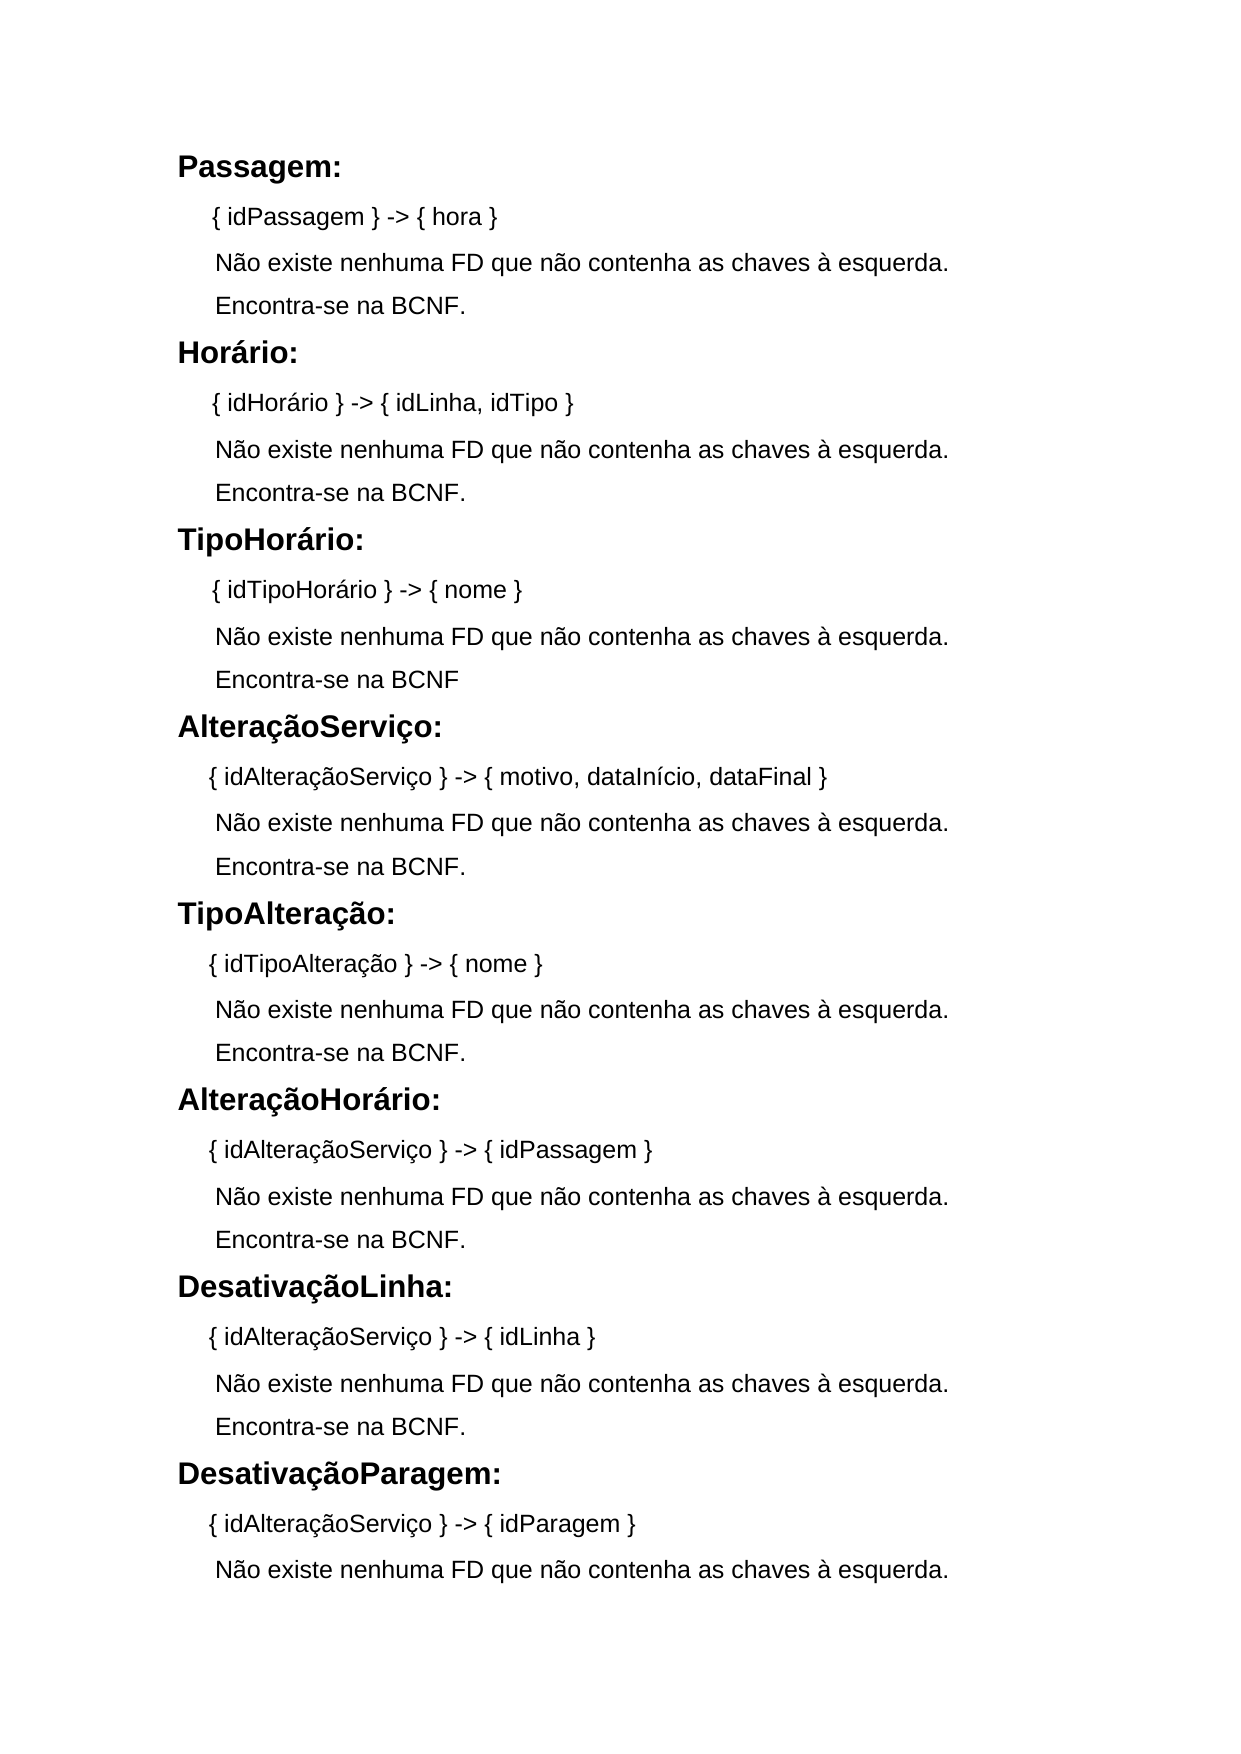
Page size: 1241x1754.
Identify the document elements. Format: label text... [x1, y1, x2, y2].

text Encontra-se na BCNF. [177, 478, 1063, 507]
text Não existe nenhuma FD que não contenha as chaves à esquerda. [177, 808, 1063, 837]
text { idPassagem } -> { hora } [177, 201, 1063, 230]
text DesativaçãoLinha: [177, 1268, 1063, 1304]
text Encontra-se na BCNF. [177, 852, 1063, 880]
text { idAlteraçãoServiço } -> { idLinha } [174, 1322, 1063, 1351]
text AlteraçãoServiço: [177, 708, 1063, 744]
text TipoHorário: [177, 521, 1063, 557]
text Não existe nenhuma FD que não contenha as chaves à esquerda. [177, 435, 1063, 464]
text Não existe nenhuma FD que não contenha as chaves à esquerda. [177, 1182, 1063, 1211]
text Não existe nenhuma FD que não contenha as chaves à esquerda. [177, 1369, 1063, 1397]
text { idAlteraçãoServiço } -> { idPassagem } [174, 1135, 1063, 1164]
text { idTipoHorário } -> { nome } [177, 575, 1063, 604]
text Não existe nenhuma FD que não contenha as chaves à esquerda. [177, 1556, 1063, 1584]
text Encontra-se na BCNF. [177, 291, 1063, 320]
text Passagem: [177, 148, 1063, 183]
text AlteraçãoHorário: [177, 1081, 1063, 1117]
text Encontra-se na BCNF. [177, 1412, 1063, 1441]
text TipoAlteração: [177, 895, 1063, 931]
text { idHorário } -> { idLinha, idTipo } [177, 388, 1063, 417]
text { idTipoAlteração } -> { nome } [174, 948, 1063, 977]
text Não existe nenhuma FD que não contenha as chaves à esquerda. [177, 622, 1063, 650]
text Encontra-se na BCNF. [177, 1038, 1063, 1067]
text { idAlteraçãoServiço } -> { idParagem } [174, 1509, 1063, 1538]
text { idAlteraçãoServiço } -> { motivo, dataInício, dataFinal } [174, 762, 1063, 791]
text Não existe nenhuma FD que não contenha as chaves à esquerda. [177, 995, 1063, 1024]
text Encontra-se na BCNF [177, 665, 1063, 693]
text Encontra-se na BCNF. [177, 1225, 1063, 1254]
text DesativaçãoParagem: [177, 1455, 1063, 1491]
text Horário: [177, 334, 1063, 370]
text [177, 248, 1063, 277]
